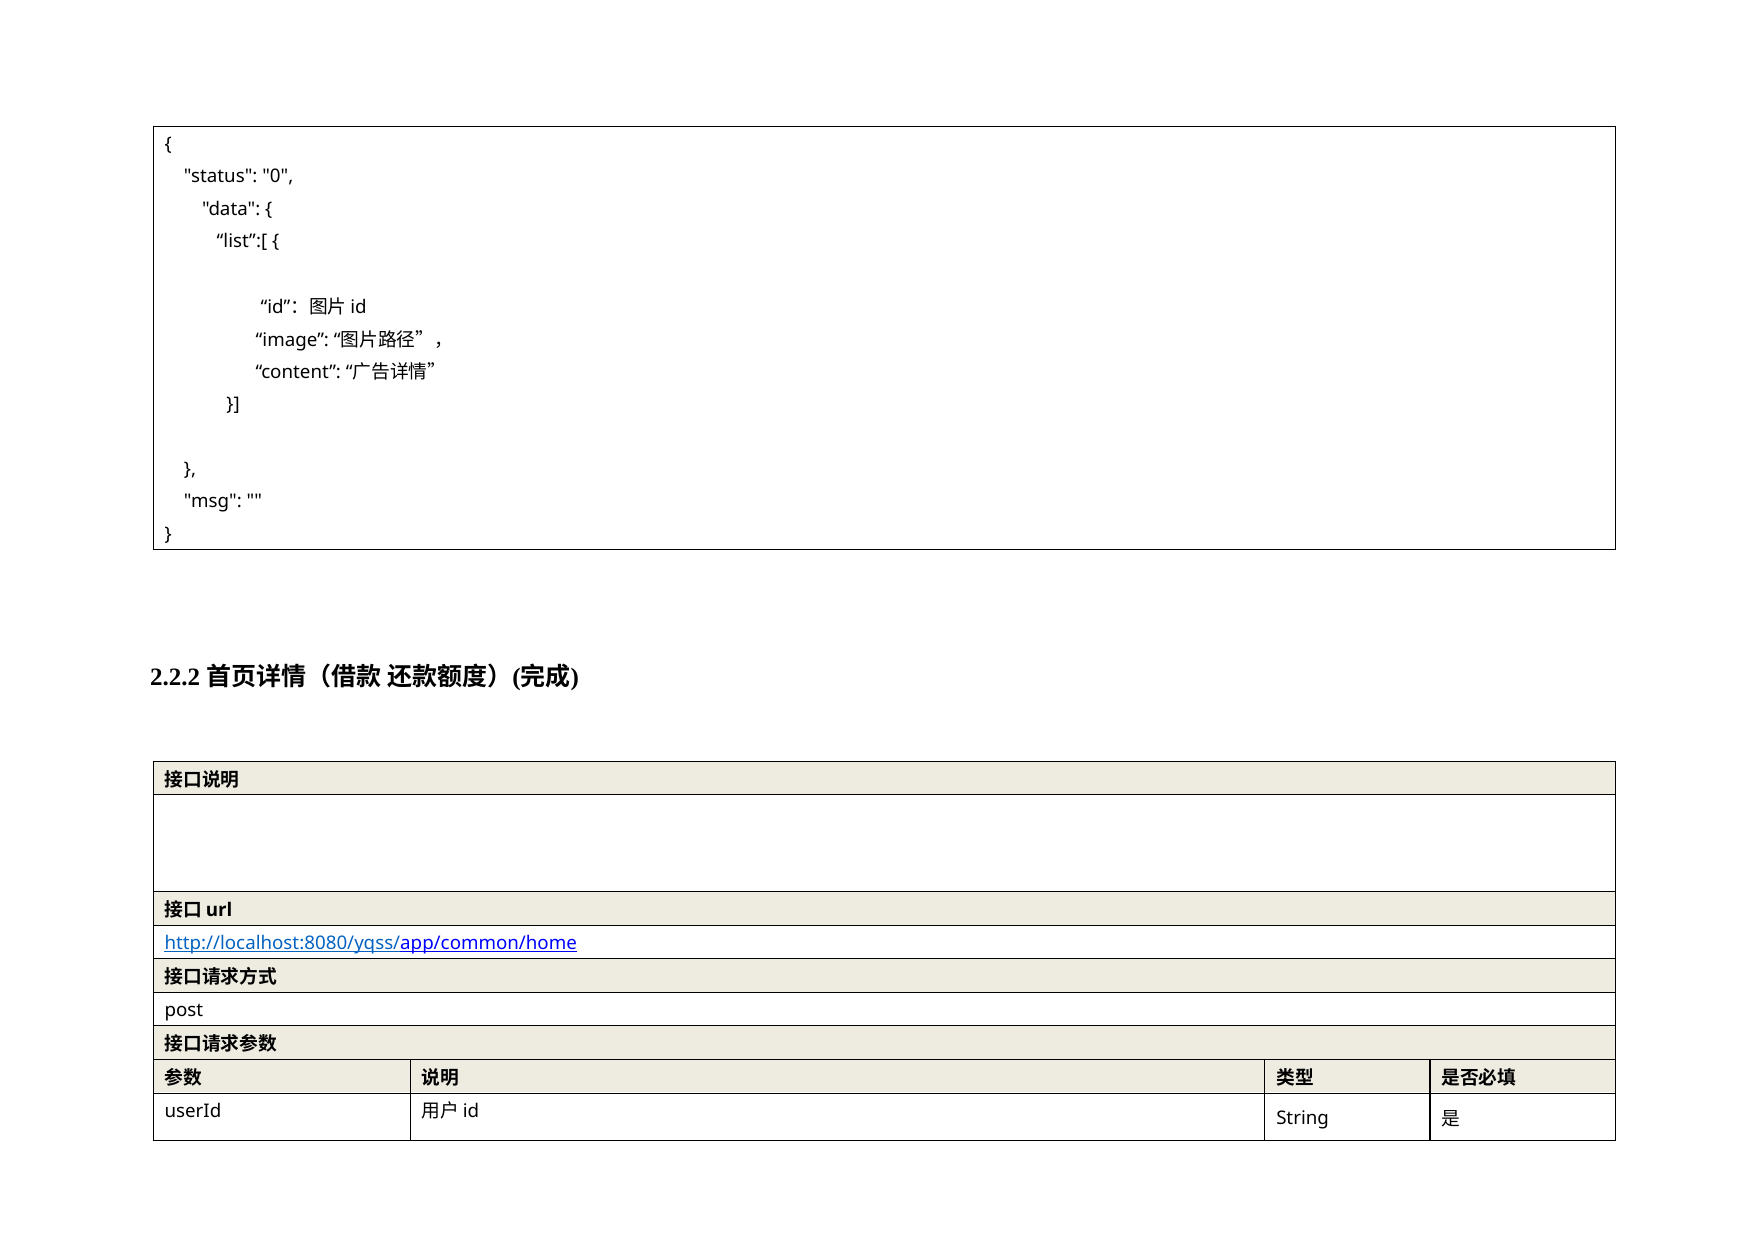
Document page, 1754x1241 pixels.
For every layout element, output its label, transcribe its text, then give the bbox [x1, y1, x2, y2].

table_cell 说明 [411, 1060, 1264, 1092]
subtitle 2.2.2 首页详情（借款 还款额度）(完成) [150, 642, 1604, 707]
table_cell 接口url [154, 892, 1615, 925]
table_header 接口说明 [154, 762, 1615, 794]
table_cell 是 [1431, 1094, 1615, 1140]
table_cell userId [154, 1094, 410, 1140]
table_cell 接口请求参数 [154, 1026, 1615, 1059]
table_cell 参数 [154, 1060, 410, 1092]
table_cell { "status": "0", "data": { “list”:[ { “id”：图片id “image”: “图片路径”， “content”: “广告详情” }] }, "msg": "" } [154, 127, 1615, 549]
table_cell 用户id [411, 1094, 1264, 1140]
table_cell 接口请求方式 [154, 959, 1615, 992]
table_cell post [154, 993, 1615, 1025]
table_cell 类型 [1265, 1060, 1429, 1092]
table_cell String [1265, 1094, 1429, 1140]
table_cell 是否必填 [1431, 1060, 1615, 1092]
table_cell http://localhost:8080/yqss/app/common/home [154, 926, 1615, 958]
table_cell [154, 795, 1615, 891]
